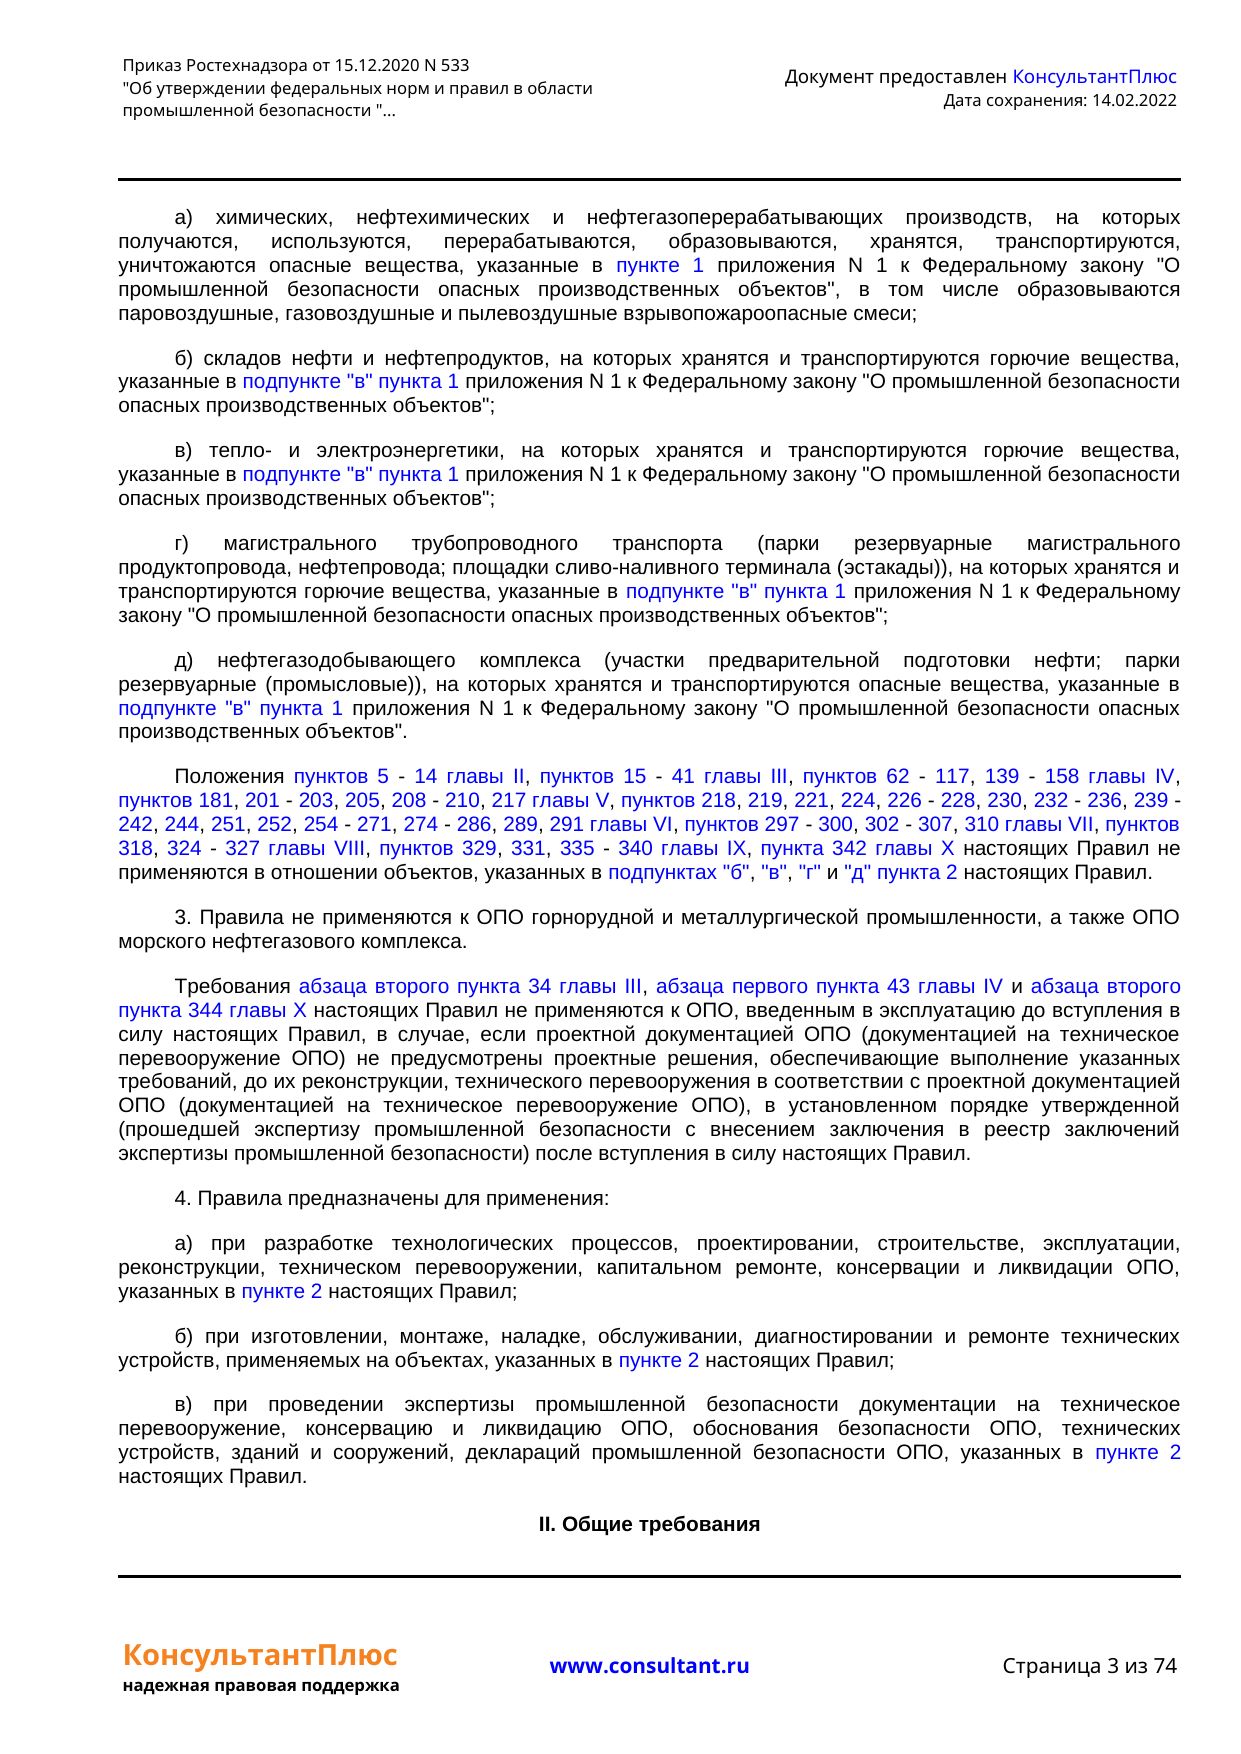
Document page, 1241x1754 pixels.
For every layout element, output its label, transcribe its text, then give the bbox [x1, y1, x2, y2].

text г) магистрального трубопроводного транспорта (парки резервуарные магистрального продуктопровода, нефтепровода; площадки сливо-наливного терминала (эстакады)), на которых хранятся и транспортируются горючие вещества, указанные в подпункте "в" пункта 1 приложения N 1 к Федеральному закону "О промышленной безопасности опасных производственных объектов"; [118, 531, 1181, 627]
text в) тепло- и электроэнергетики, на которых хранятся и транспортируются горючие вещества, указанные в подпункте "в" пункта 1 приложения N 1 к Федеральному закону "О промышленной безопасности опасных производственных объектов"; [118, 438, 1181, 510]
text а) при разработке технологических процессов, проектировании, строительстве, эксплуатации, реконструкции, техническом перевооружении, капитальном ремонте, консервации и ликвидации ОПО, указанных в пункте 2 настоящих Правил; [118, 1231, 1181, 1303]
text Положения пунктов 5 - 14 главы II, пунктов 15 - 41 главы III, пунктов 62 - 117, 139 - 158 главы IV, пунктов 181, 201 - 203, 205, 208 - 210, 217 главы V, пунктов 218, 219, 221, 224, 226 - 228, 230, 232 - 236, 239 - 242, 244, 251, 252, 254 - 271, 274 - 286, 289, 291 главы VI, пунктов 297 - 300, 302 - 307, 310 главы VII, пунктов 318, 324 - 327 главы VIII, пунктов 329, 331, 335 - 340 главы IX, пункта 342 главы X настоящих Правил не применяются в отношении объектов, указанных в подпунктах "б", "в", "г" и "д" пункта 2 настоящих Правил. [118, 764, 1181, 884]
title II. Общие требования [118, 1512, 1181, 1536]
text а) химических, нефтехимических и нефтегазоперерабатывающих производств, на которых получаются, используются, перерабатываются, образовываются, хранятся, транспортируются, уничтожаются опасные вещества, указанные в пункте 1 приложения N 1 к Федеральному закону "О промышленной безопасности опасных производственных объектов", в том числе образовываются паровоздушные, газовоздушные и пылевоздушные взрывопожароопасные смеси; [118, 205, 1181, 324]
text д) нефтегазодобывающего комплекса (участки предварительной подготовки нефти; парки резервуарные (промысловые)), на которых хранятся и транспортируются опасные вещества, указанные в подпункте "в" пункта 1 приложения N 1 к Федеральному закону "О промышленной безопасности опасных производственных объектов". [118, 647, 1181, 743]
text 3. Правила не применяются к ОПО горнорудной и металлургической промышленности, а также ОПО морского нефтегазового комплекса. [118, 905, 1181, 953]
text б) складов нефти и нефтепродуктов, на которых хранятся и транспортируются горючие вещества, указанные в подпункте "в" пункта 1 приложения N 1 к Федеральному закону "О промышленной безопасности опасных производственных объектов"; [118, 345, 1181, 417]
text в) при проведении экспертизы промышленной безопасности документации на техническое перевооружение, консервацию и ликвидацию ОПО, обоснования безопасности ОПО, технических устройств, зданий и сооружений, деклараций промышленной безопасности ОПО, указанных в пункте 2 настоящих Правил. [118, 1392, 1181, 1488]
text 4. Правила предназначены для применения: [118, 1186, 1181, 1210]
text Требования абзаца второго пункта 34 главы III, абзаца первого пункта 43 главы IV и абзаца второго пункта 344 главы X настоящих Правил не применяются к ОПО, введенным в эксплуатацию до вступления в силу настоящих Правил, в случае, если проектной документацией ОПО (документацией на техническое перевооружение ОПО) не предусмотрены проектные решения, обеспечивающие выполнение указанных требований, до их реконструкции, технического перевооружения в соответствии с проектной документацией ОПО (документацией на техническое перевооружение ОПО), в установленном порядке утвержденной (прошедшей экспертизу промышленной безопасности с внесением заключения в реестр заключений экспертизы промышленной безопасности) после вступления в силу настоящих Правил. [118, 973, 1181, 1165]
text б) при изготовлении, монтаже, наладке, обслуживании, диагностировании и ремонте технических устройств, применяемых на объектах, указанных в пункте 2 настоящих Правил; [118, 1323, 1181, 1371]
